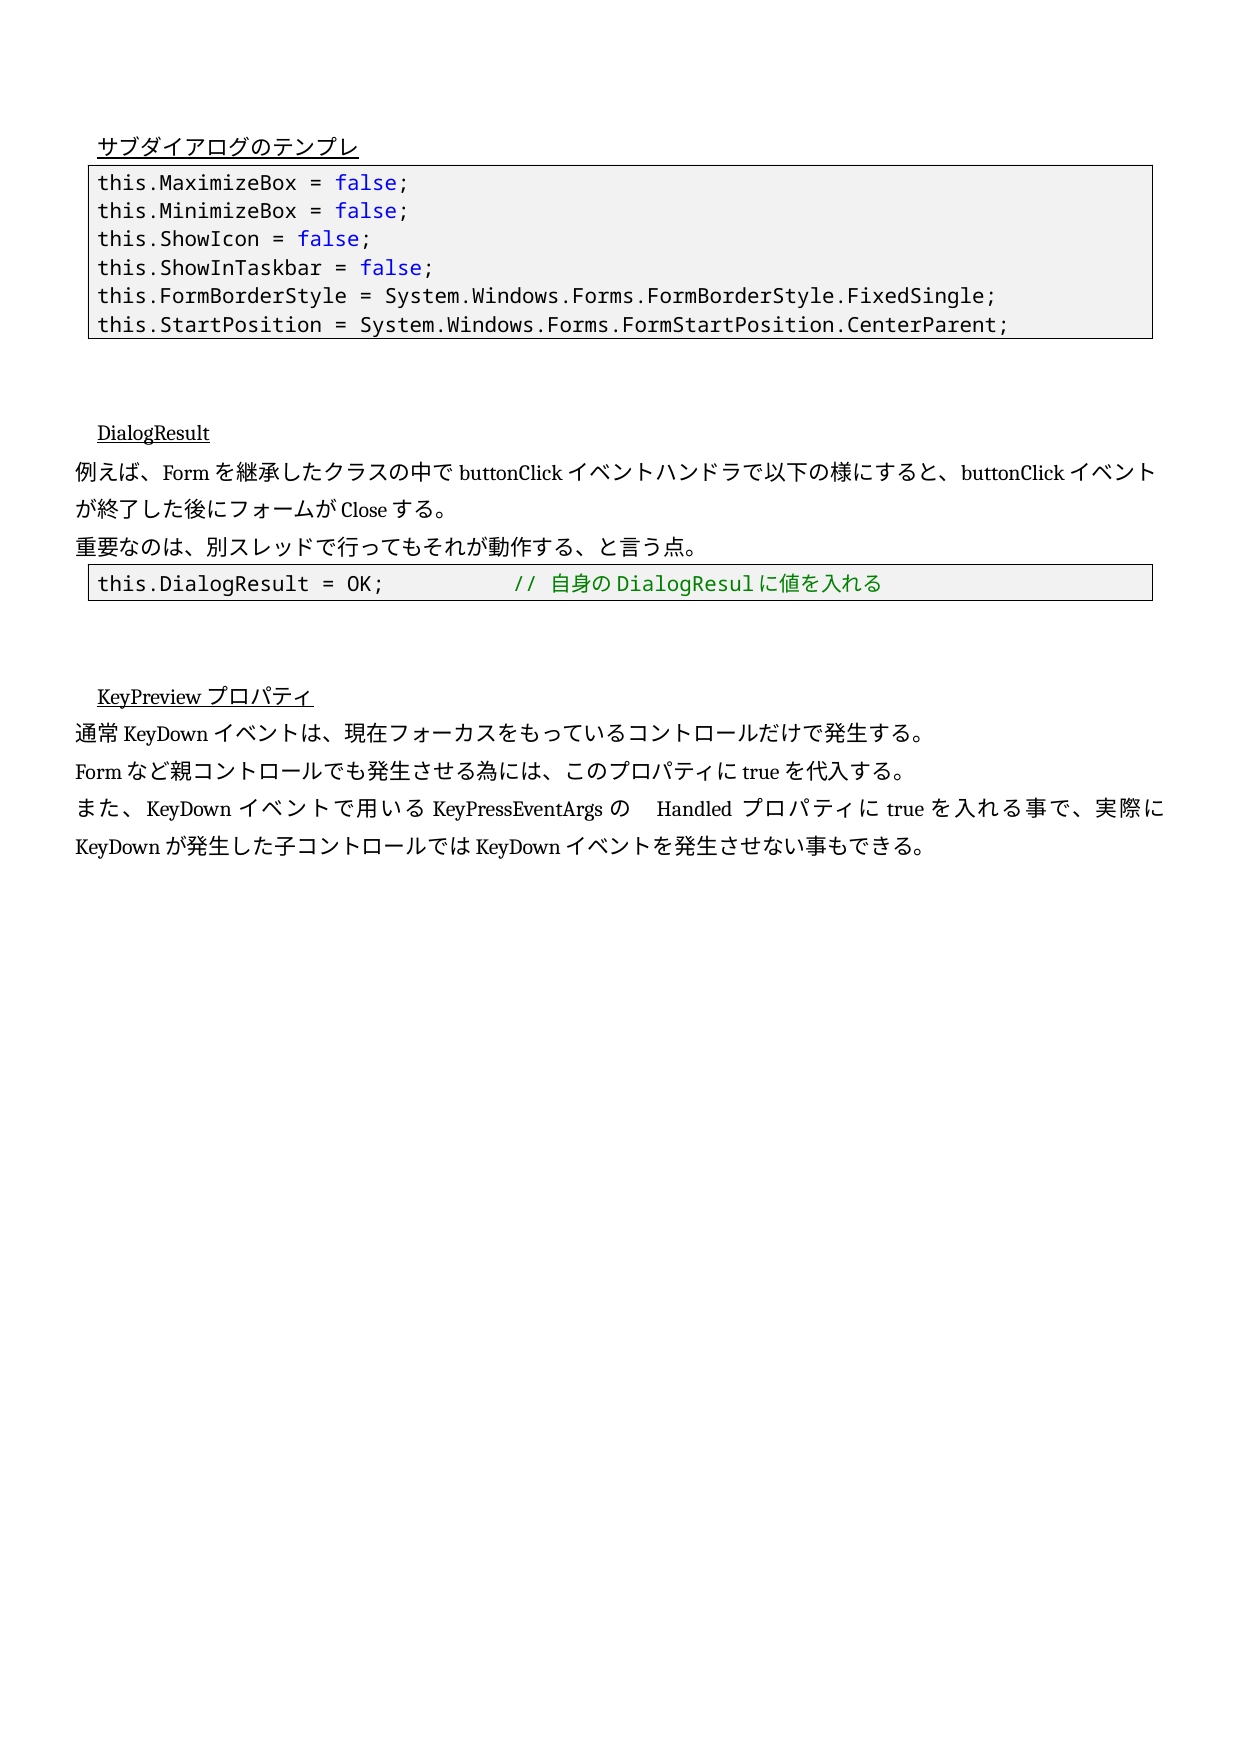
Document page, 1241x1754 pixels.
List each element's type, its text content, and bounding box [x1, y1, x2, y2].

text this.MinimizeBox = false; [89, 193, 1152, 221]
text 重要なのは、別スレッドで行ってもそれが動作する、と言う点。 [75, 527, 1165, 564]
text 例えば、Formを継承したクラスの中でbuttonClick イベントハンドラで以下の様にすると、buttonClick イベントが終了した後にフォームがCloseする。 [75, 452, 1165, 527]
text また、KeyDownイベントで用いるKeyPressEventArgsの Handled プロパティにtrueを入れる事で、実際にKeyDownが発生した子コントロールではKeyDownイベントを発生させない事もできる。 [75, 788, 1165, 863]
text this.FormBorderStyle = System.Windows.Forms.FormBorderStyle.FixedSingle; [89, 278, 1152, 307]
text this.DialogResult = OK; // 自身のDialogResulに値を入れる [89, 565, 1152, 600]
text Formなど親コントロールでも発生させる為には、このプロパティにtrueを代入する。 [75, 751, 1165, 788]
subtitle Key​Preview プロパティ [97, 676, 1143, 713]
text this.ShowIcon = false; [89, 221, 1152, 250]
subtitle サブダイアログのテンプレ [97, 127, 1143, 164]
text this.StartPosition = System.Windows.Forms.FormStartPosition.CenterParent; [89, 307, 1152, 338]
subtitle DialogResult [97, 414, 1143, 452]
text 通常KeyDownイベントは、現在フォーカスをもっているコントロールだけで発生する。 [75, 713, 1165, 751]
text this.MaximizeBox = false; [89, 166, 1152, 193]
text this.ShowInTaskbar = false; [89, 250, 1152, 278]
